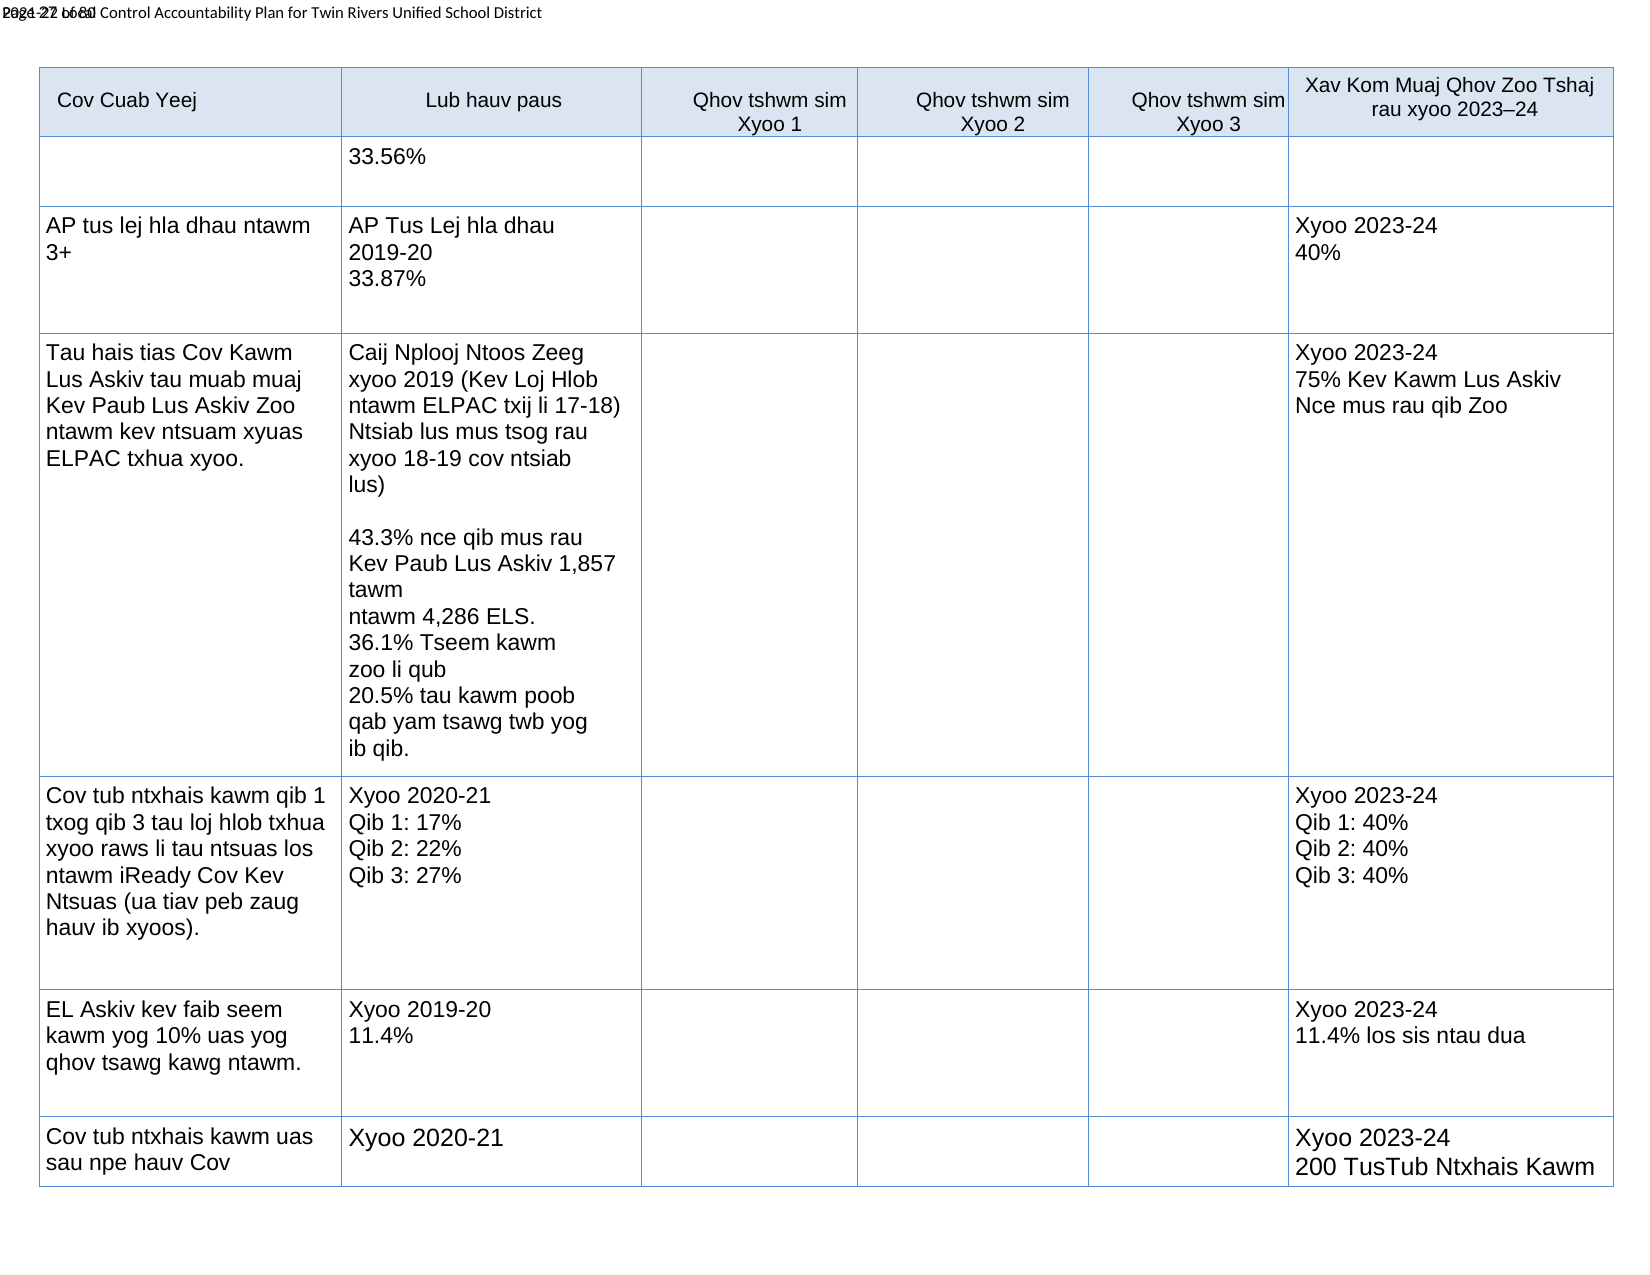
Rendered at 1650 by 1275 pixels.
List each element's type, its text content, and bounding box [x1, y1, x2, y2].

table_cell [858, 137, 1088, 206]
table_cell Caij Nplooj Ntoos Zeeg xyoo 2019 (Kev Loj Hlob ntawm ELPAC txij li 17-18) Ntsiab lus mus tsog rau xyoo 18-19 cov ntsiab lus) 43.3% nce qib mus rau Kev Paub Lus Askiv 1,857 tawm ntawm 4,286 ELS. 36.1% Tseem kawm zoo li qub 20.5% tau kawm poob qab yam tsawg twb yog ib qib. [342, 334, 641, 776]
table_cell [642, 777, 857, 989]
table_cell Xyoo 2020-21 [342, 1117, 641, 1186]
table_cell Xyoo 2020-21 Qib 1: 17% Qib 2: 22% Qib 3: 27% [342, 777, 641, 989]
table_cell Xyoo 2019-20 11.4% [342, 990, 641, 1116]
table_cell [642, 990, 857, 1116]
table_header Qhov tshwm sim Xyoo 2 [858, 68, 1088, 136]
table_cell [642, 334, 857, 776]
table_cell Xyoo 2023-24 40% [1289, 207, 1613, 333]
table_cell 33.56% [342, 137, 641, 206]
table_cell AP tus lej hla dhau ntawm 3+ [40, 207, 341, 333]
table_cell Tau hais tias Cov Kawm Lus Askiv tau muab muaj Kev Paub Lus Askiv Zoo ntawm kev ntsuam xyuas ELPAC txhua xyoo. [40, 334, 341, 776]
table_header Qhov tshwm sim Xyoo 3 [1089, 68, 1288, 136]
table_cell [40, 137, 341, 206]
table_cell Xyoo 2023-24 Qib 1: 40% Qib 2: 40% Qib 3: 40% [1289, 777, 1613, 989]
table_cell [858, 777, 1088, 989]
table_cell [1089, 334, 1288, 776]
table_cell Xyoo 2023-24 200 TusTub Ntxhais Kawm [1289, 1117, 1613, 1186]
table_cell [642, 207, 857, 333]
table_cell [1089, 777, 1288, 989]
table_cell [858, 1117, 1088, 1186]
table_cell [1289, 137, 1613, 206]
table_cell [858, 207, 1088, 333]
table_header Lub hauv paus [342, 68, 641, 136]
table_cell EL Askiv kev faib seem kawm yog 10% uas yog qhov tsawg kawg ntawm. [40, 990, 341, 1116]
table_cell Cov tub ntxhais kawm uas sau npe hauv Cov [40, 1117, 341, 1186]
table_cell [1089, 207, 1288, 333]
table_cell [642, 137, 857, 206]
table_cell [858, 990, 1088, 1116]
table_cell [1089, 990, 1288, 1116]
table_cell [642, 1117, 857, 1186]
table_header Cov Cuab Yeej [40, 68, 341, 136]
table_header Qhov tshwm sim Xyoo 1 [642, 68, 857, 136]
table_cell [1089, 137, 1288, 206]
table_cell Cov tub ntxhais kawm qib 1 txog qib 3 tau loj hlob txhua xyoo raws li tau ntsuas los ntawm iReady Cov Kev Ntsuas (ua tiav peb zaug hauv ib xyoos). [40, 777, 341, 989]
table_cell Xyoo 2023-24 11.4% los sis ntau dua [1289, 990, 1613, 1116]
table_cell [858, 334, 1088, 776]
table_cell AP Tus Lej hla dhau 2019-20 33.87% [342, 207, 641, 333]
table_header Xav Kom Muaj Qhov Zoo Tshaj rau xyoo 2023–24 [1289, 68, 1613, 136]
table_cell [1089, 1117, 1288, 1186]
table_cell Xyoo 2023-24 75% Kev Kawm Lus Askiv Nce mus rau qib Zoo [1289, 334, 1613, 776]
